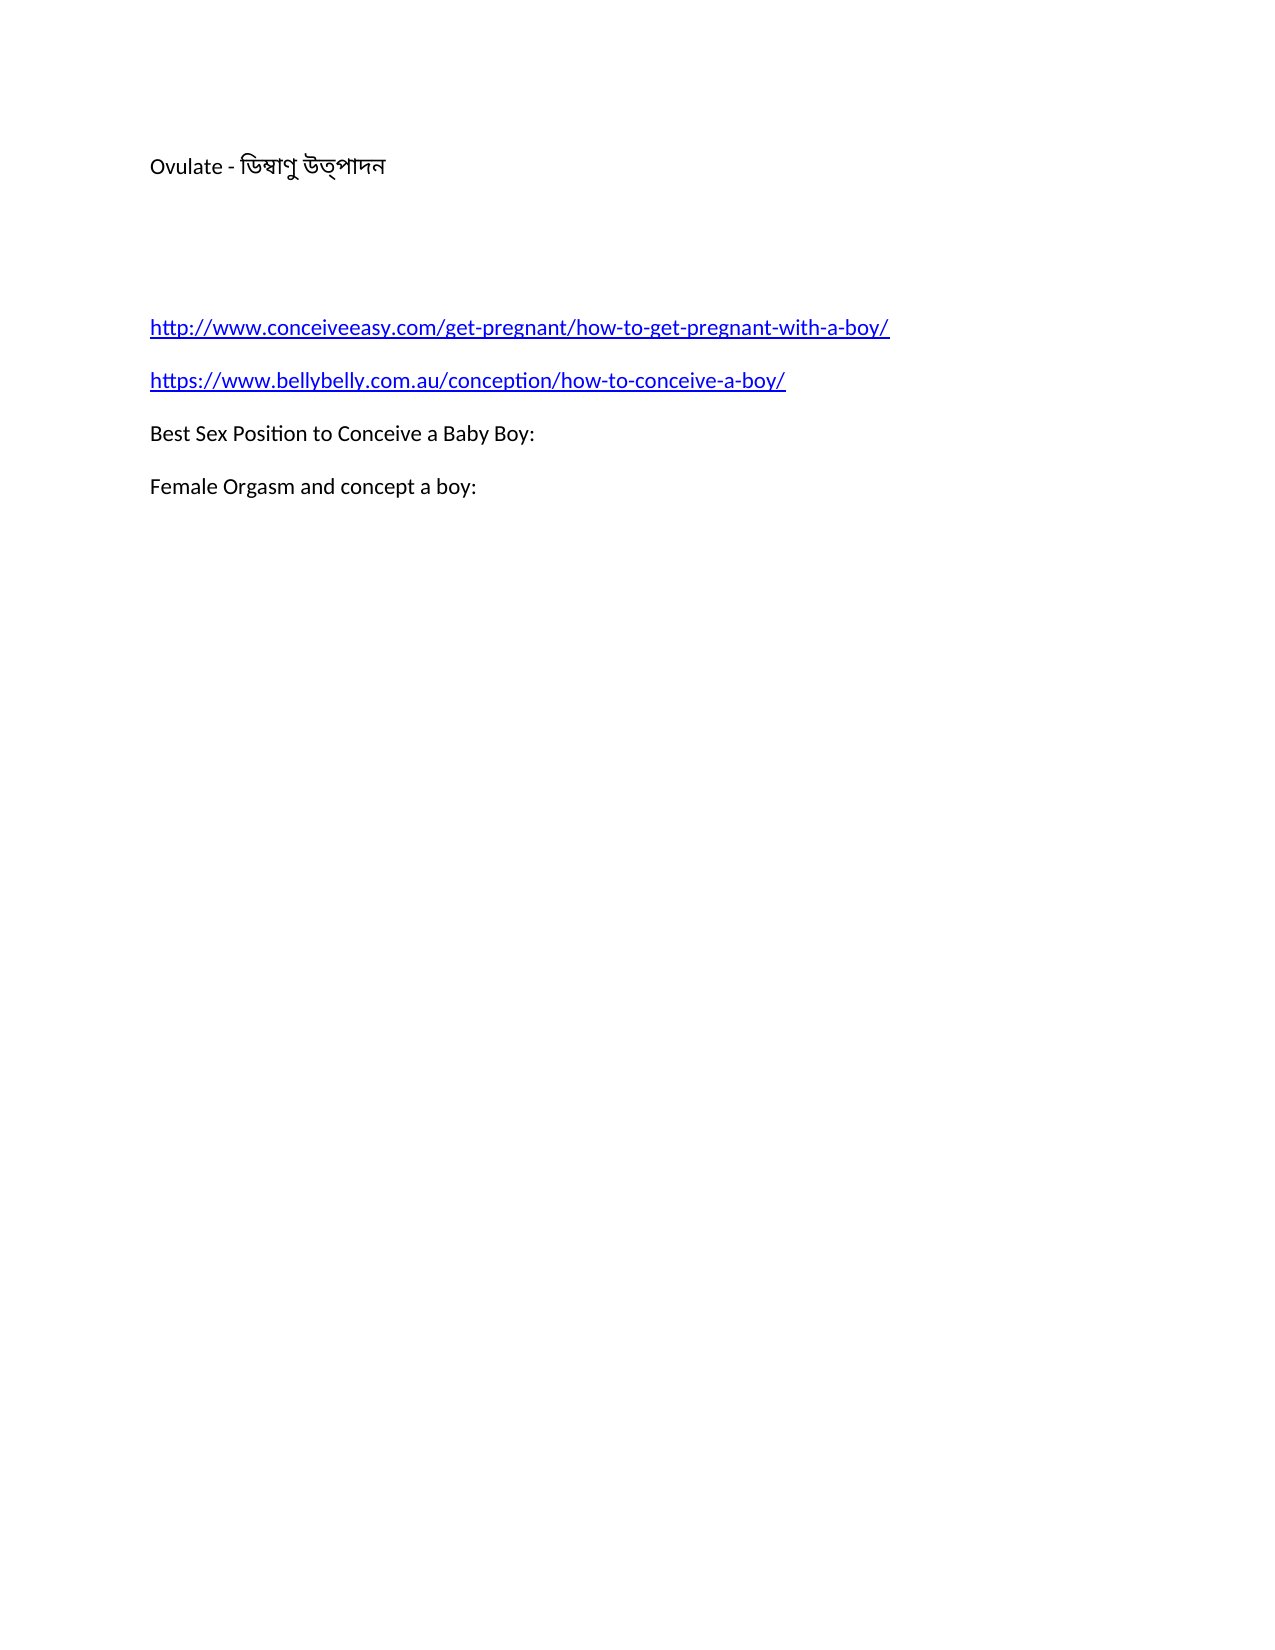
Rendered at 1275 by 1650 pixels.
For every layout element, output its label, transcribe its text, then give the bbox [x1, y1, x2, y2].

text Ovulate - ডিম্বাণু উত্পাদন [150, 150, 1125, 181]
text Female Orgasm and concept a boy: [150, 472, 1125, 500]
text https://www.bellybelly.com.au/conception/how-to-conceive-a-boy/ [150, 366, 1125, 394]
text http://www.conceiveeasy.com/get-pregnant/how-to-get-pregnant-with-a-boy/ [150, 313, 1125, 341]
text Best Sex Position to Conceive a Baby Boy: [150, 419, 1125, 447]
